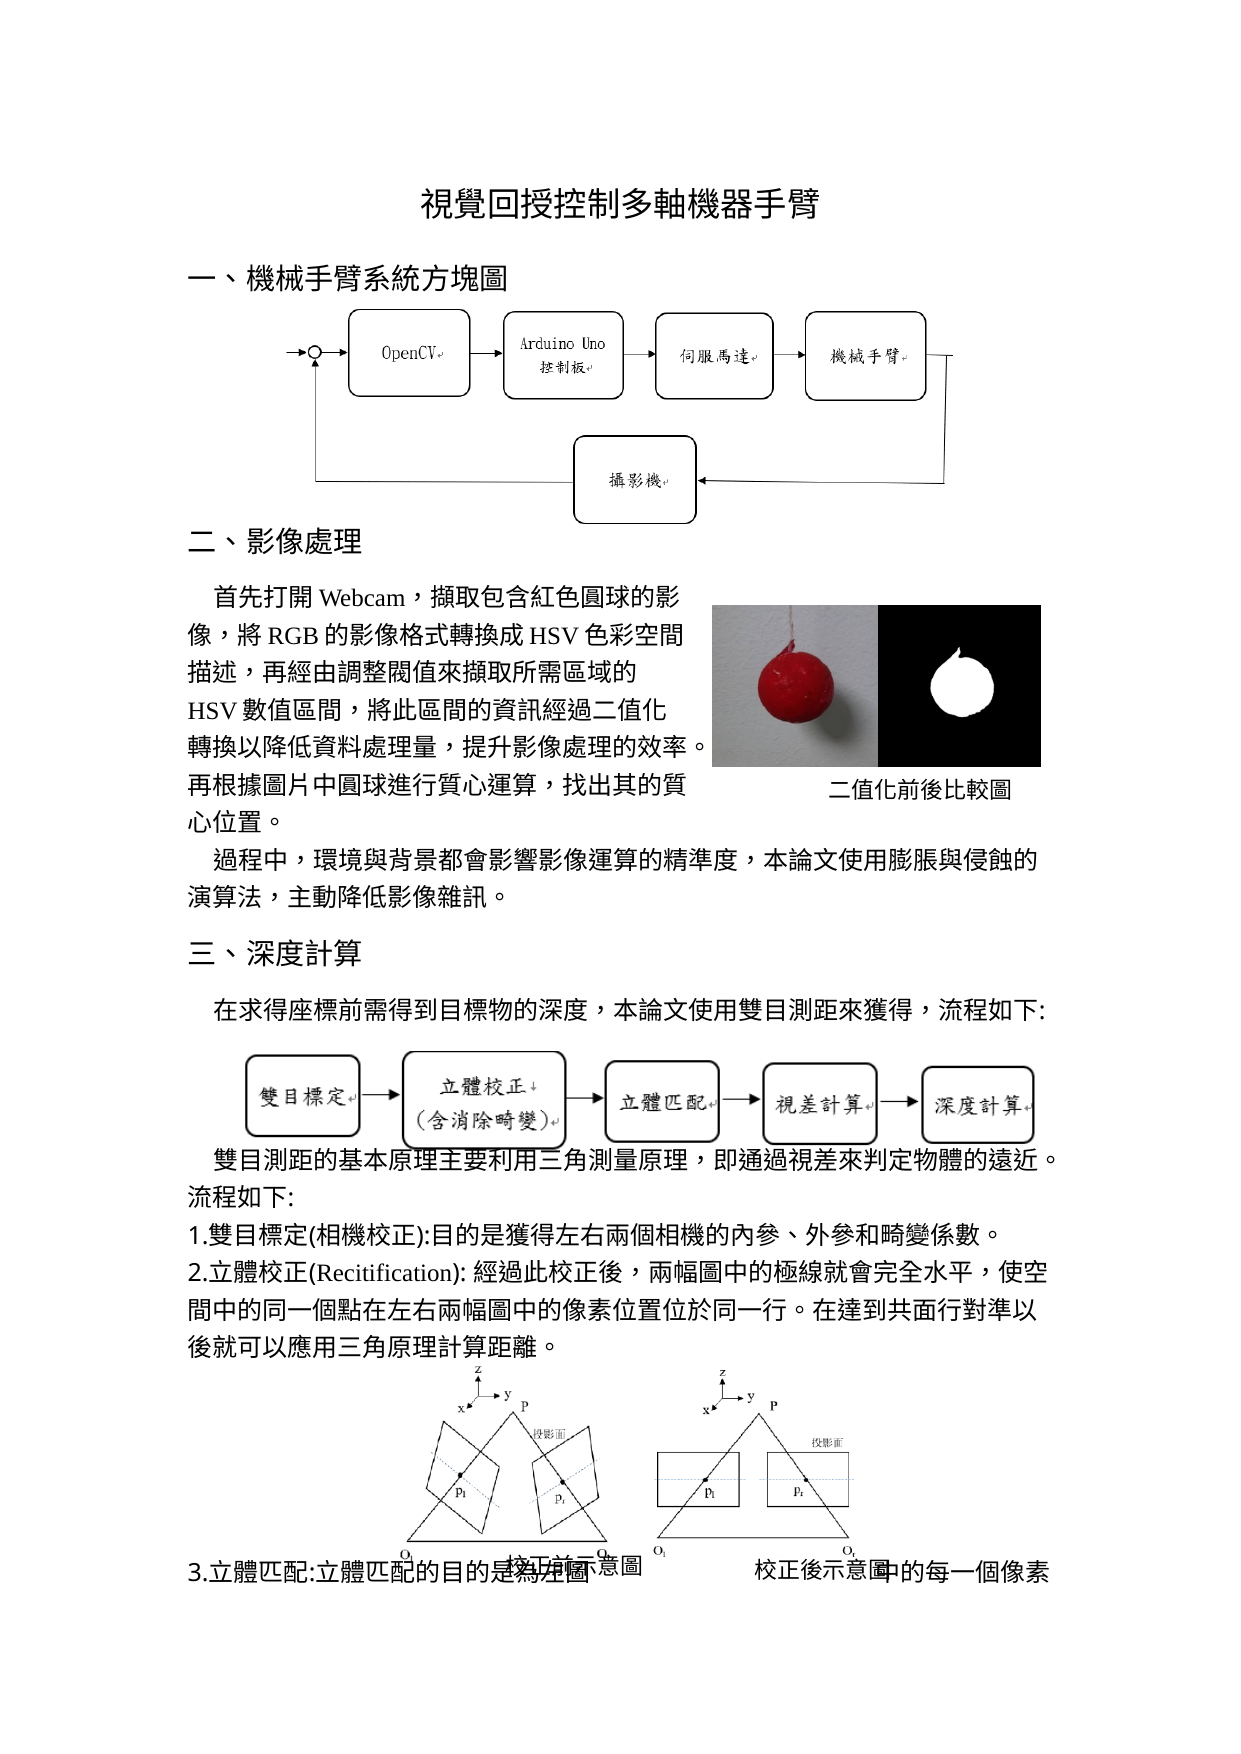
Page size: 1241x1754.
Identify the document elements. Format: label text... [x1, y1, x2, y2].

text 首先打開Webcam，擷取包含紅色圓球的影像，將RGB的影像格式轉換成HSV色彩空間描述，再經由調整閥值來擷取所需區域的HSV數值區間，將此區間的資訊經過二值化轉換以降低資料處理量，提升影像處理的效率。再根據圖片中圓球進行質心運算，找出其的質心位置。 [187, 577, 1053, 839]
text 二、影像處理 [187, 502, 1053, 577]
text 雙目測距的基本原理主要利用三角測量原理，即通過視差來判定物體的遠近。流程如下: [187, 1139, 1053, 1214]
picture [398, 1364, 614, 1552]
text 三、深度計算 [187, 914, 1053, 989]
picture [652, 1367, 856, 1556]
picture [712, 605, 1041, 767]
picture [243, 1051, 1039, 1139]
text 視覺回授控制多軸機器手臂 [187, 164, 1053, 239]
text 在求得座標前需得到目標物的深度，本論文使用雙目測距來獲得，流程如下: [187, 989, 1053, 1027]
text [187, 1552, 1053, 1589]
text 過程中，環境與背景都會影響影像運算的精準度，本論文使用膨脹與侵蝕的演算法，主動降低影像雜訊。 [187, 839, 1053, 914]
text 1.雙目標定(相機校正):目的是獲得左右兩個相機的內參、外參和畸變係數。 2.立體校正(Recitification): 經過此校正後，兩幅圖中的極線就會完全水平，使空間中的同一個點在左右兩幅圖中的像素位置位於同一行。在達到共面行對準以後就可以應用三角原理計算距離。 [187, 1214, 1053, 1364]
text 一、機械手臂系統方塊圖 [187, 239, 1053, 314]
picture [285, 314, 953, 502]
